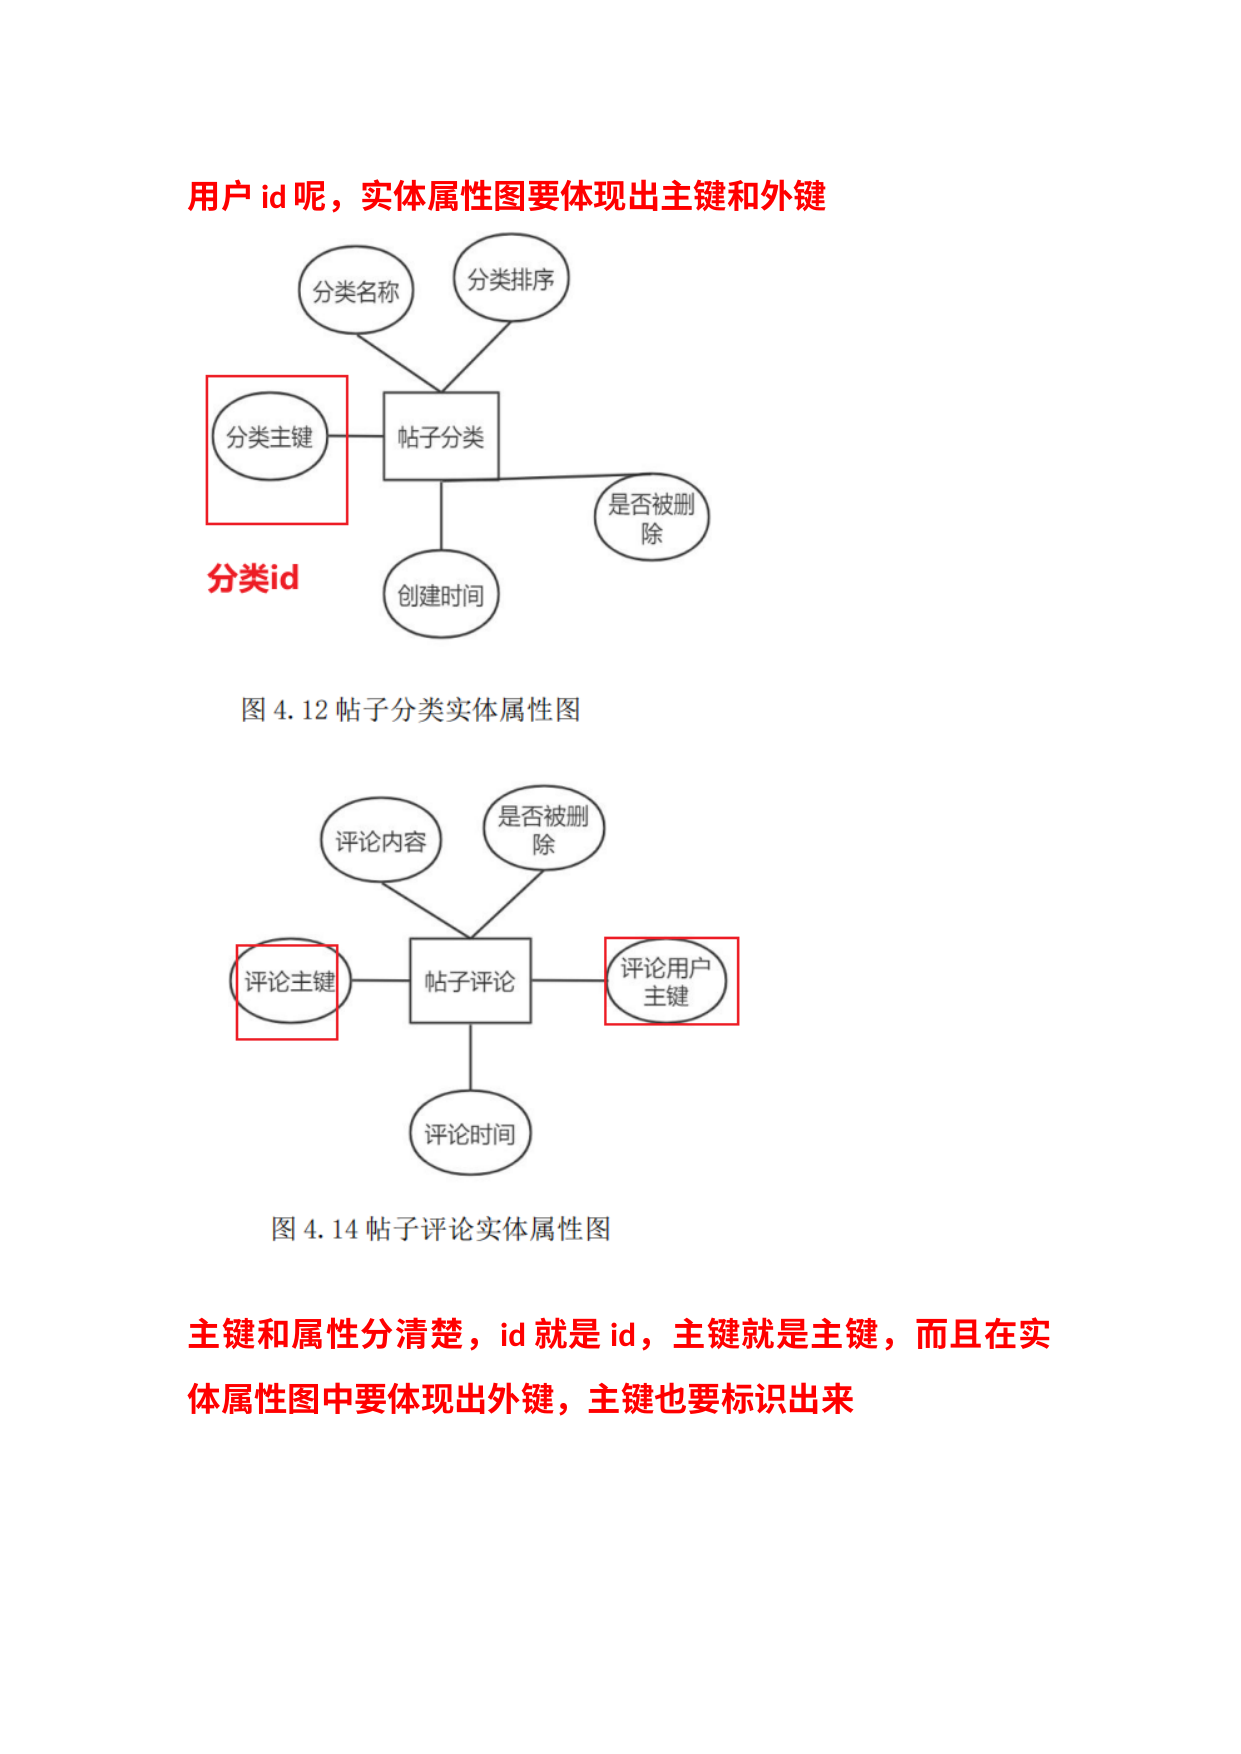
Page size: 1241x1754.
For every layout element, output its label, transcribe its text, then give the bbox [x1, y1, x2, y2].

text 主键和属性分清楚，id就是id，主键就是主键，而且在实体属性图中要体现出外键，主键也要标识出来 [187, 1299, 1053, 1429]
text 用户id呢，实体属性图要体现出主键和外键 [187, 162, 1053, 227]
picture [187, 227, 797, 752]
picture [187, 779, 821, 1280]
